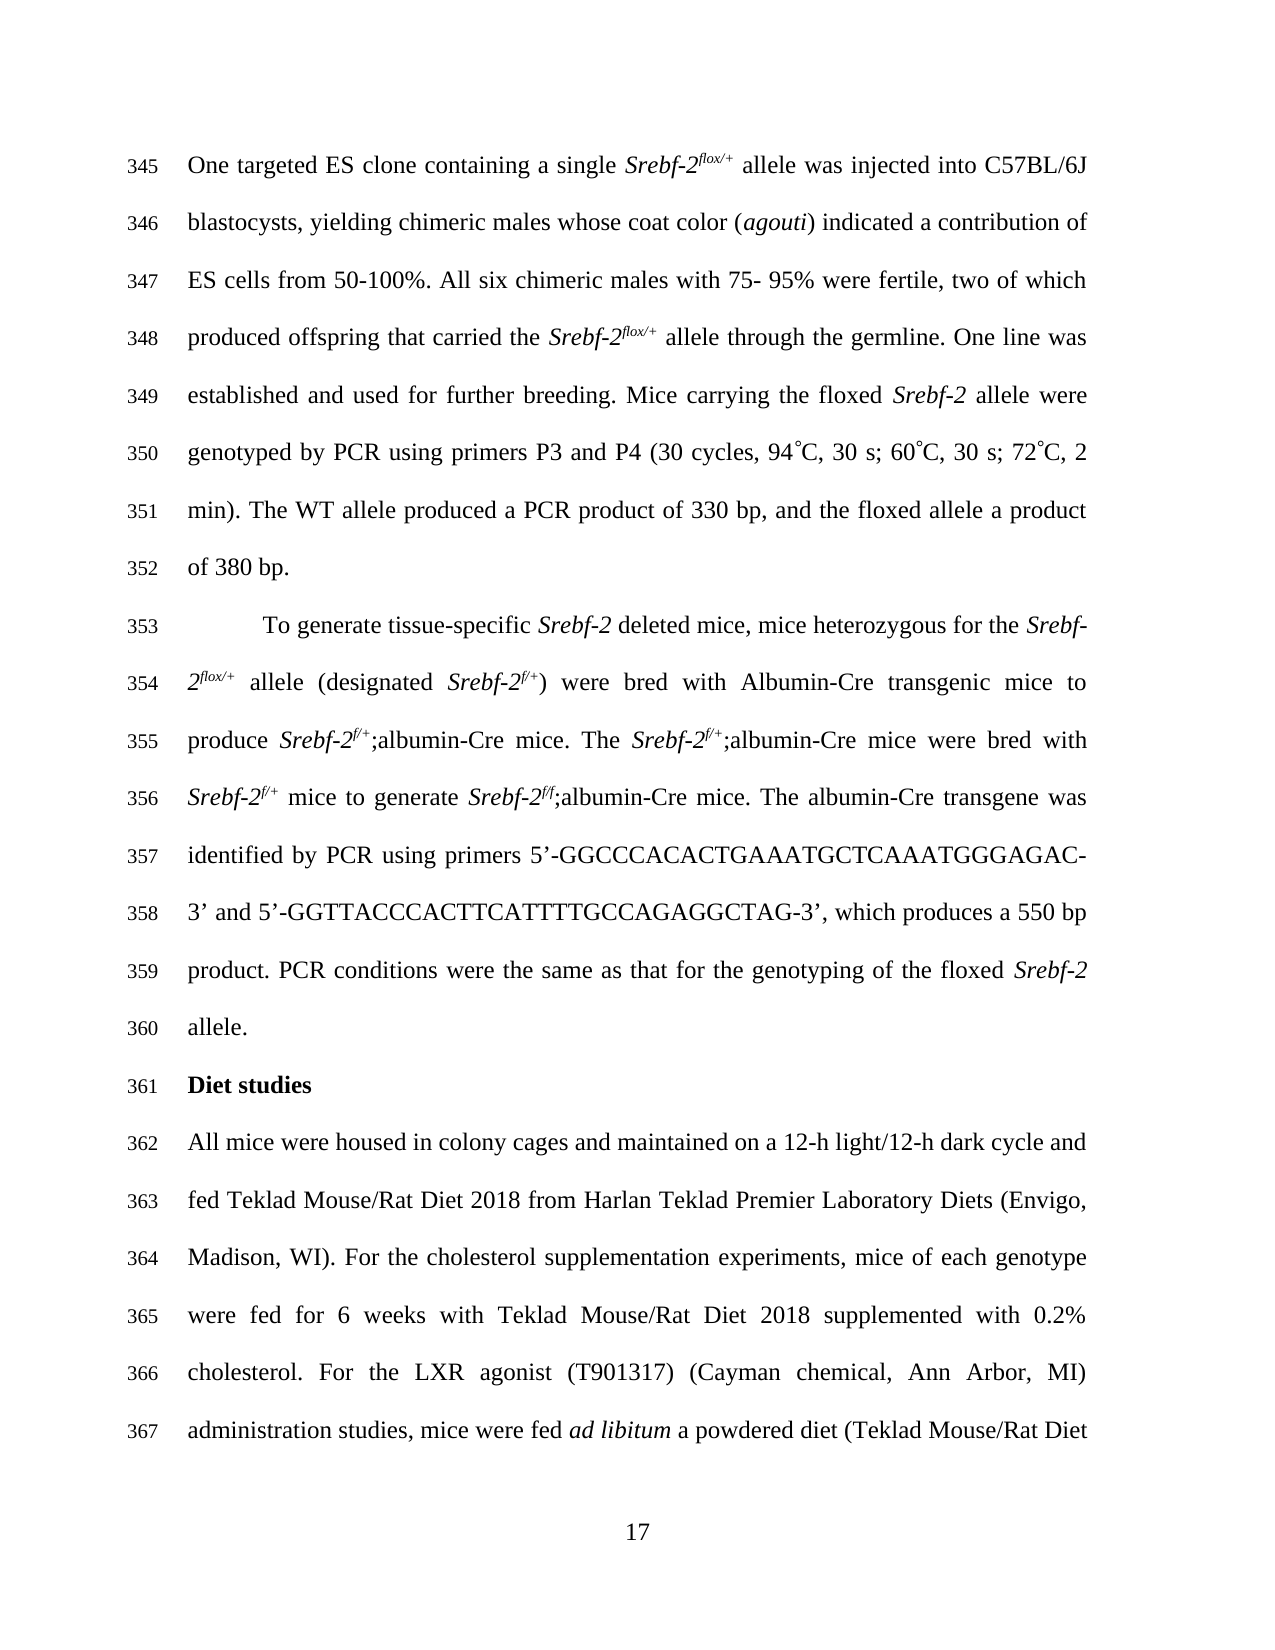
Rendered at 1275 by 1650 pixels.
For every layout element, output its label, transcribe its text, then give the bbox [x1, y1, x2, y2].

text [187, 1127, 1087, 1444]
text To generate tissue-specific Srebf-2 deleted mice, mice heterozygous for the Srebf-2flox/+ allele (designated Srebf-2f/+) were bred with Albumin-Cre transgenic mice to produce Srebf-2f/+;albumin-Cre mice. The Srebf-2f/+;albumin-Cre mice were bred with Srebf-2f/+ mice to generate Srebf-2f/f;albumin-Cre mice. The albumin-Cre transgene was identified by using primers 5’-GGCCCACACTGAAATGCTCAAATGGGAGAC-3’ and 5’-GGTTACCCACTTCATTTTGCCAGAGGCTAG-3’, which produces a 550 bp product. conditions were the same as that for the genotyping of the floxed Srebf-2 allele. [187, 610, 1087, 1041]
text Diet studies [187, 1070, 1087, 1099]
text One targeted ES clone containing a single Srebf-2flox/+ allele was injected into C57BL/6J blastocysts, yielding chimeric males whose coat color (agouti) indicated a contribution of ES cells from 50-100%. All six chimeric males with 75- 95% were fertile, two of which produced offspring that carried the Srebf-2flox/+ allele through the germline. One line was established and used for further breeding. Mice carrying the floxed Srebf-2 allele were genotyped by PCR using primers P3 and P4 (30 cycles, 94C, 30 s; 60C, 30 s; 72C, 2 min). The WT allele produced a PCR product of 330 bp, and the floxed allele a product of 380 bp. [187, 150, 1087, 581]
